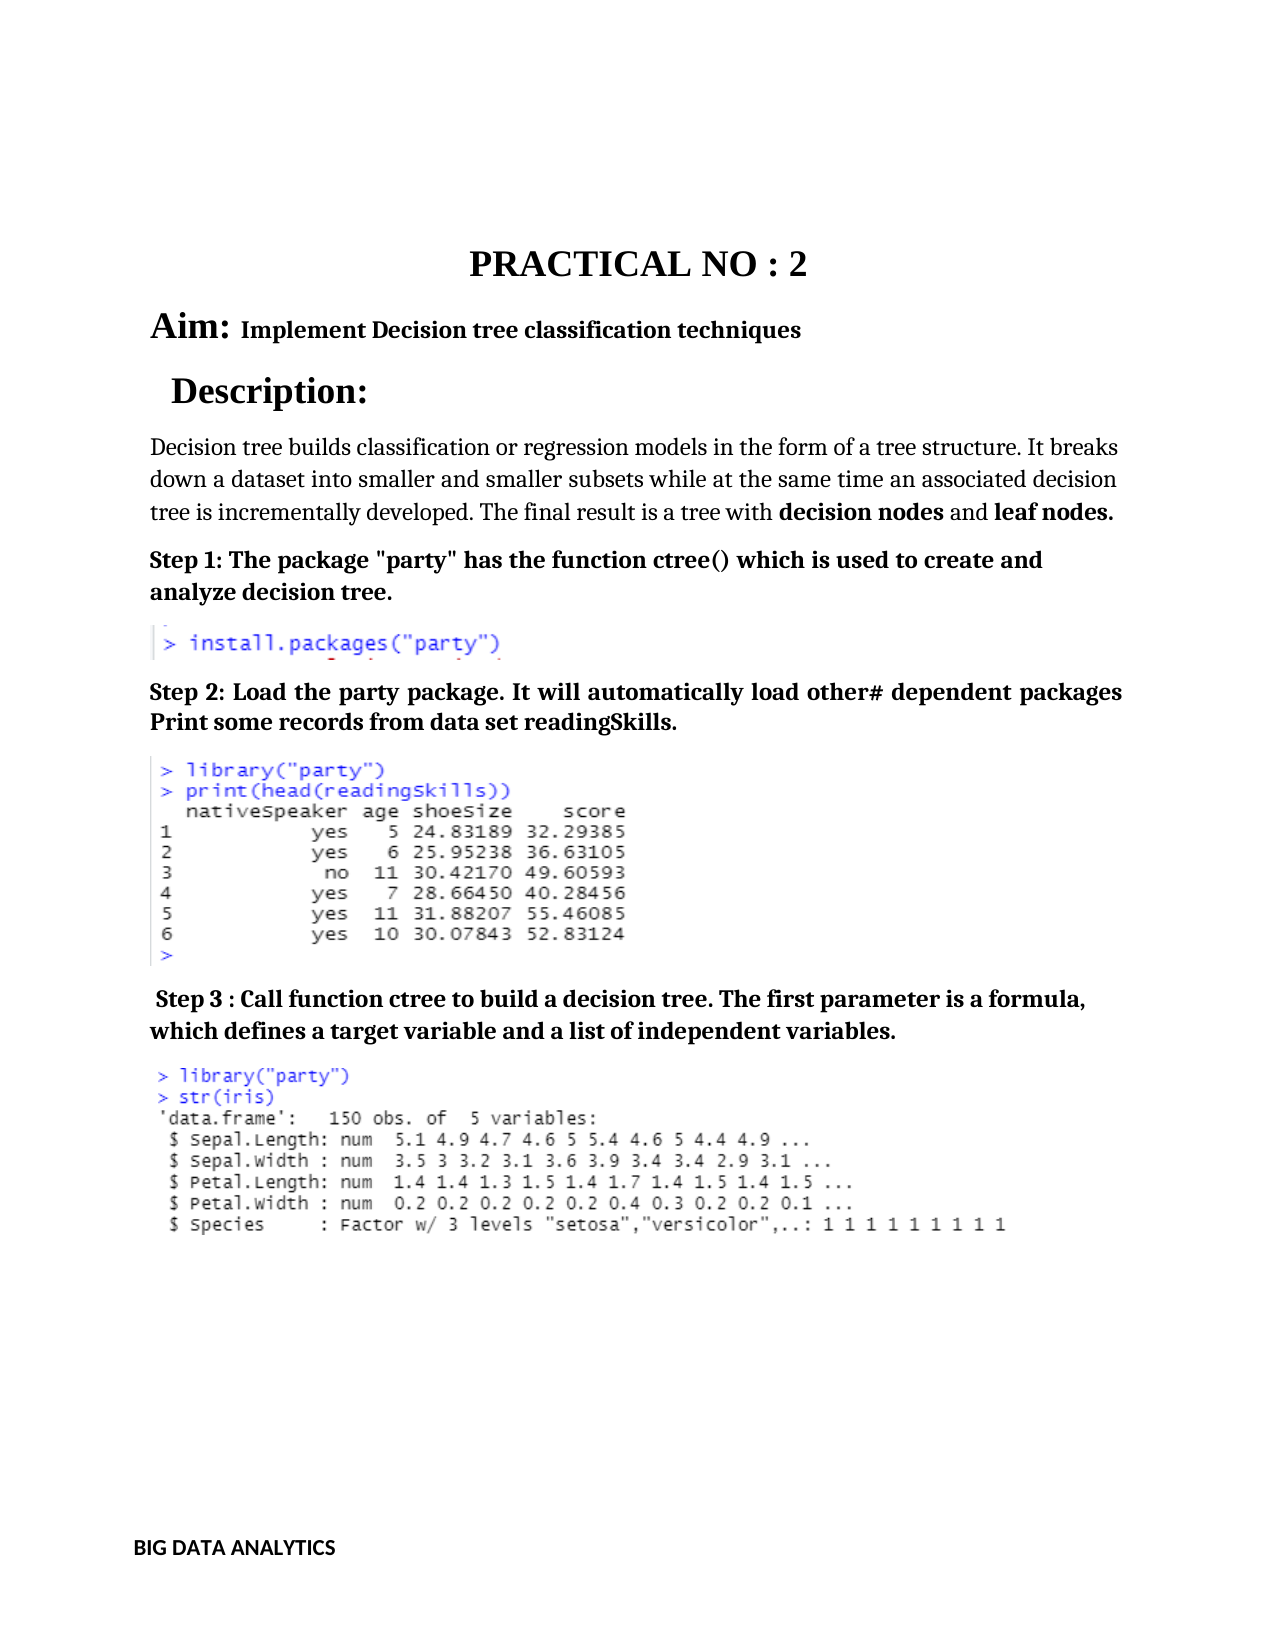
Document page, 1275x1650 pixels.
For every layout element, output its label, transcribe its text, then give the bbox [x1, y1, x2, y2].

picture [158, 1068, 1006, 1235]
text Aim: Implement Decision tree classification techniques [150, 304, 1229, 347]
text Step 2: Load the party package. It will automatically load other# dependent packages Print some records from data set readingSkills. [150, 639, 1124, 737]
subtitle PRACTICAL NO : 2 [129, 241, 1147, 284]
text Step 1: The package "party" has the function ctree() which is used to create and analyze decision tree. [150, 546, 1045, 607]
picture [150, 756, 626, 966]
subtitle Description: [150, 368, 1229, 412]
text Decision tree builds classification or regression models in the form of a tree structure. It breaks down a dataset into smaller and smaller subsets while at the same time an associated decision tree is incrementally developed. The final result is a tree with decision nodes and leaf nodes. [150, 433, 1119, 527]
picture [150, 625, 501, 660]
